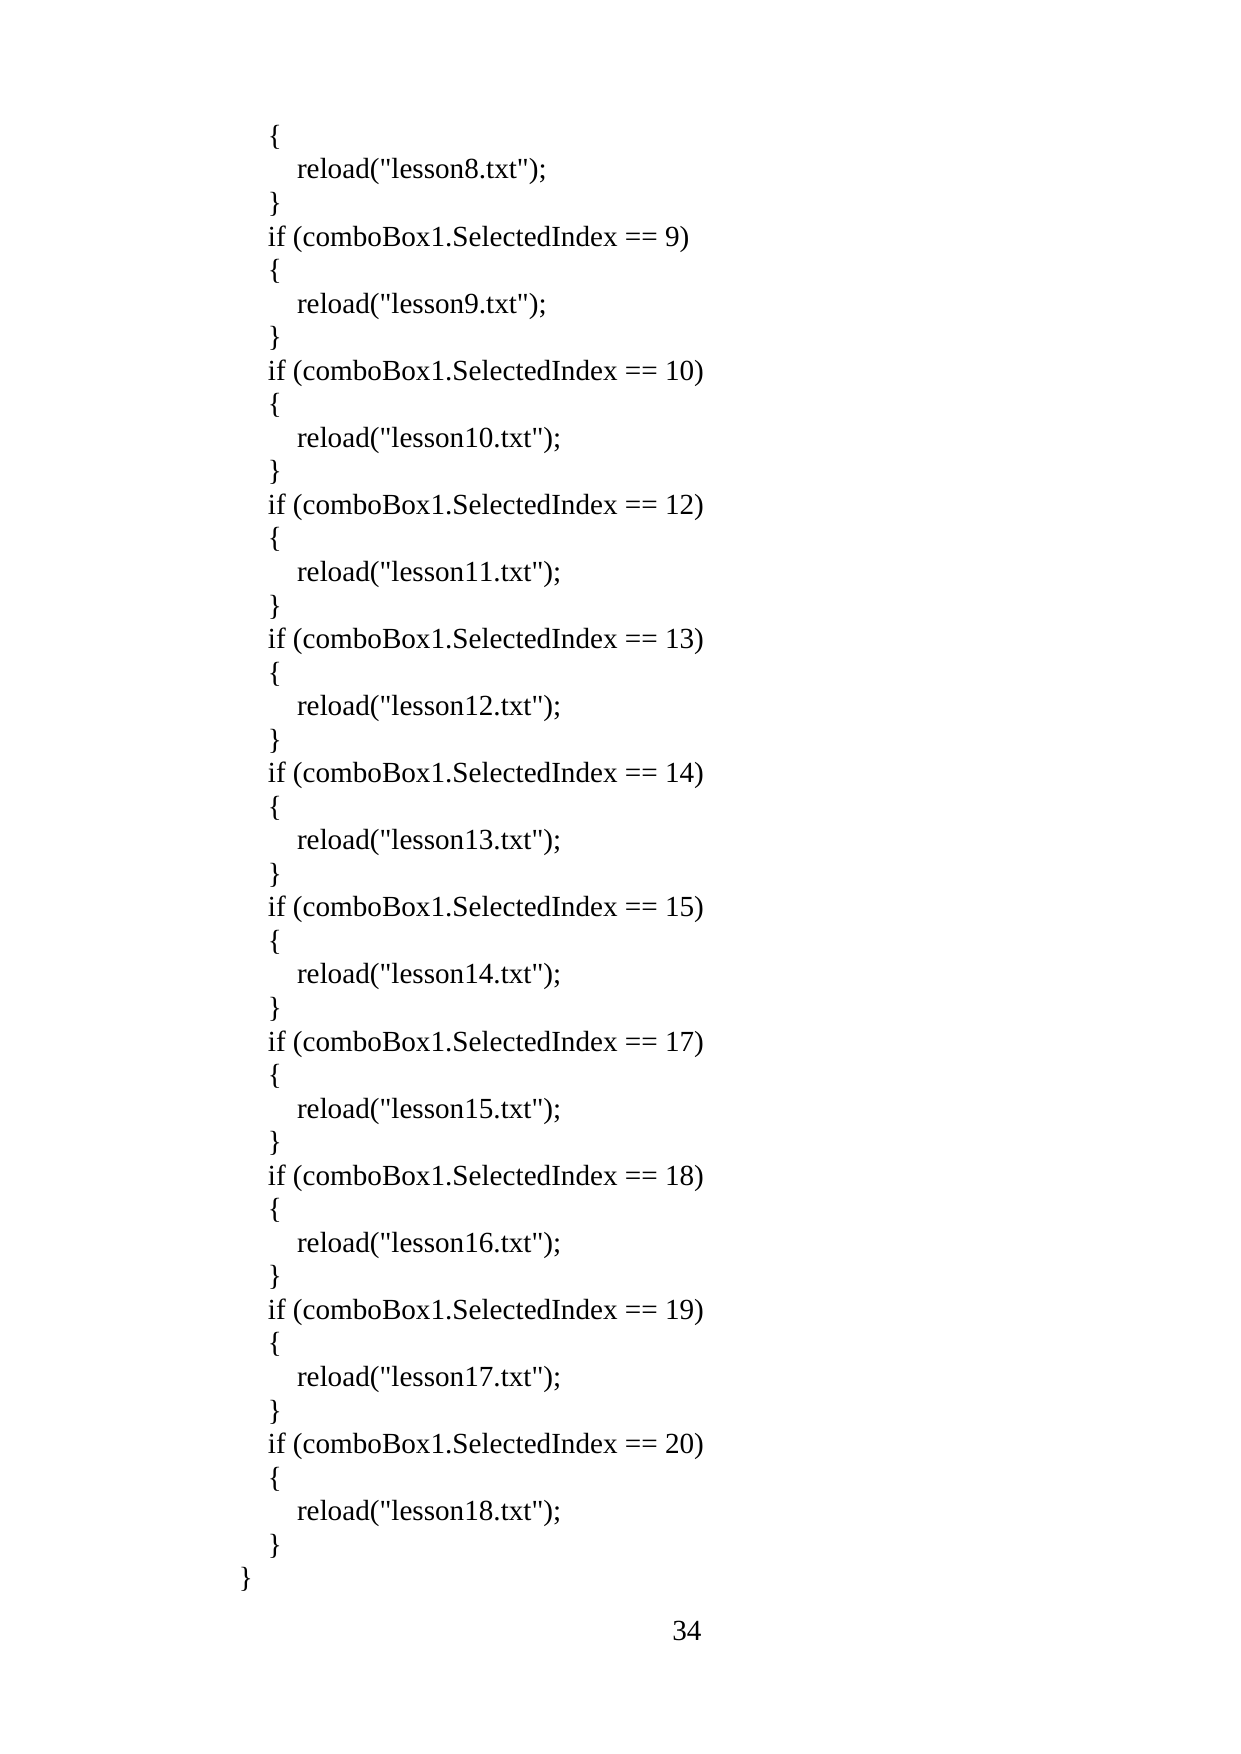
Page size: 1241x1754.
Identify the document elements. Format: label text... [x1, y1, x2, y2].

text } [136, 1393, 1184, 1426]
text } [136, 588, 1184, 621]
text if (comboBox1.SelectedIndex == 18) [136, 1158, 1184, 1191]
text if (comboBox1.SelectedIndex == 19) [136, 1292, 1184, 1326]
text if (comboBox1.SelectedIndex == 10) [136, 353, 1184, 386]
text } [136, 990, 1184, 1024]
text } [136, 856, 1184, 889]
text reload("lesson17.txt"); [136, 1359, 1184, 1393]
text if (comboBox1.SelectedIndex == 20) [136, 1426, 1184, 1460]
text { [136, 252, 1184, 286]
text { [136, 521, 1184, 554]
text reload("lesson13.txt"); [136, 822, 1184, 856]
text } [136, 185, 1184, 219]
text if (comboBox1.SelectedIndex == 14) [136, 755, 1184, 789]
text if (comboBox1.SelectedIndex == 9) [136, 219, 1184, 252]
text reload("lesson14.txt"); [136, 957, 1184, 990]
text } [136, 722, 1184, 755]
text } [136, 319, 1184, 353]
text } [136, 1124, 1184, 1158]
text } [136, 1527, 1184, 1560]
text { [136, 1326, 1184, 1359]
text reload("lesson12.txt"); [136, 688, 1184, 722]
text if (comboBox1.SelectedIndex == 12) [136, 487, 1184, 521]
text { [136, 1460, 1184, 1493]
text { [136, 923, 1184, 957]
text reload("lesson11.txt"); [136, 554, 1184, 588]
text reload("lesson18.txt"); [136, 1493, 1184, 1527]
text if (comboBox1.SelectedIndex == 17) [136, 1024, 1184, 1057]
text if (comboBox1.SelectedIndex == 15) [136, 889, 1184, 923]
text { [136, 1191, 1184, 1225]
text } [136, 1258, 1184, 1292]
text reload("lesson8.txt"); [136, 152, 1184, 185]
text reload("lesson10.txt"); [136, 420, 1184, 453]
text { [136, 655, 1184, 688]
text } [136, 1560, 1184, 1594]
text } [136, 453, 1184, 487]
text reload("lesson9.txt"); [136, 286, 1184, 319]
text { [136, 386, 1184, 420]
text { [136, 118, 1184, 152]
text { [136, 789, 1184, 822]
text { [136, 1057, 1184, 1091]
text if (comboBox1.SelectedIndex == 13) [136, 621, 1184, 655]
text reload("lesson15.txt"); [136, 1091, 1184, 1124]
text reload("lesson16.txt"); [136, 1225, 1184, 1258]
